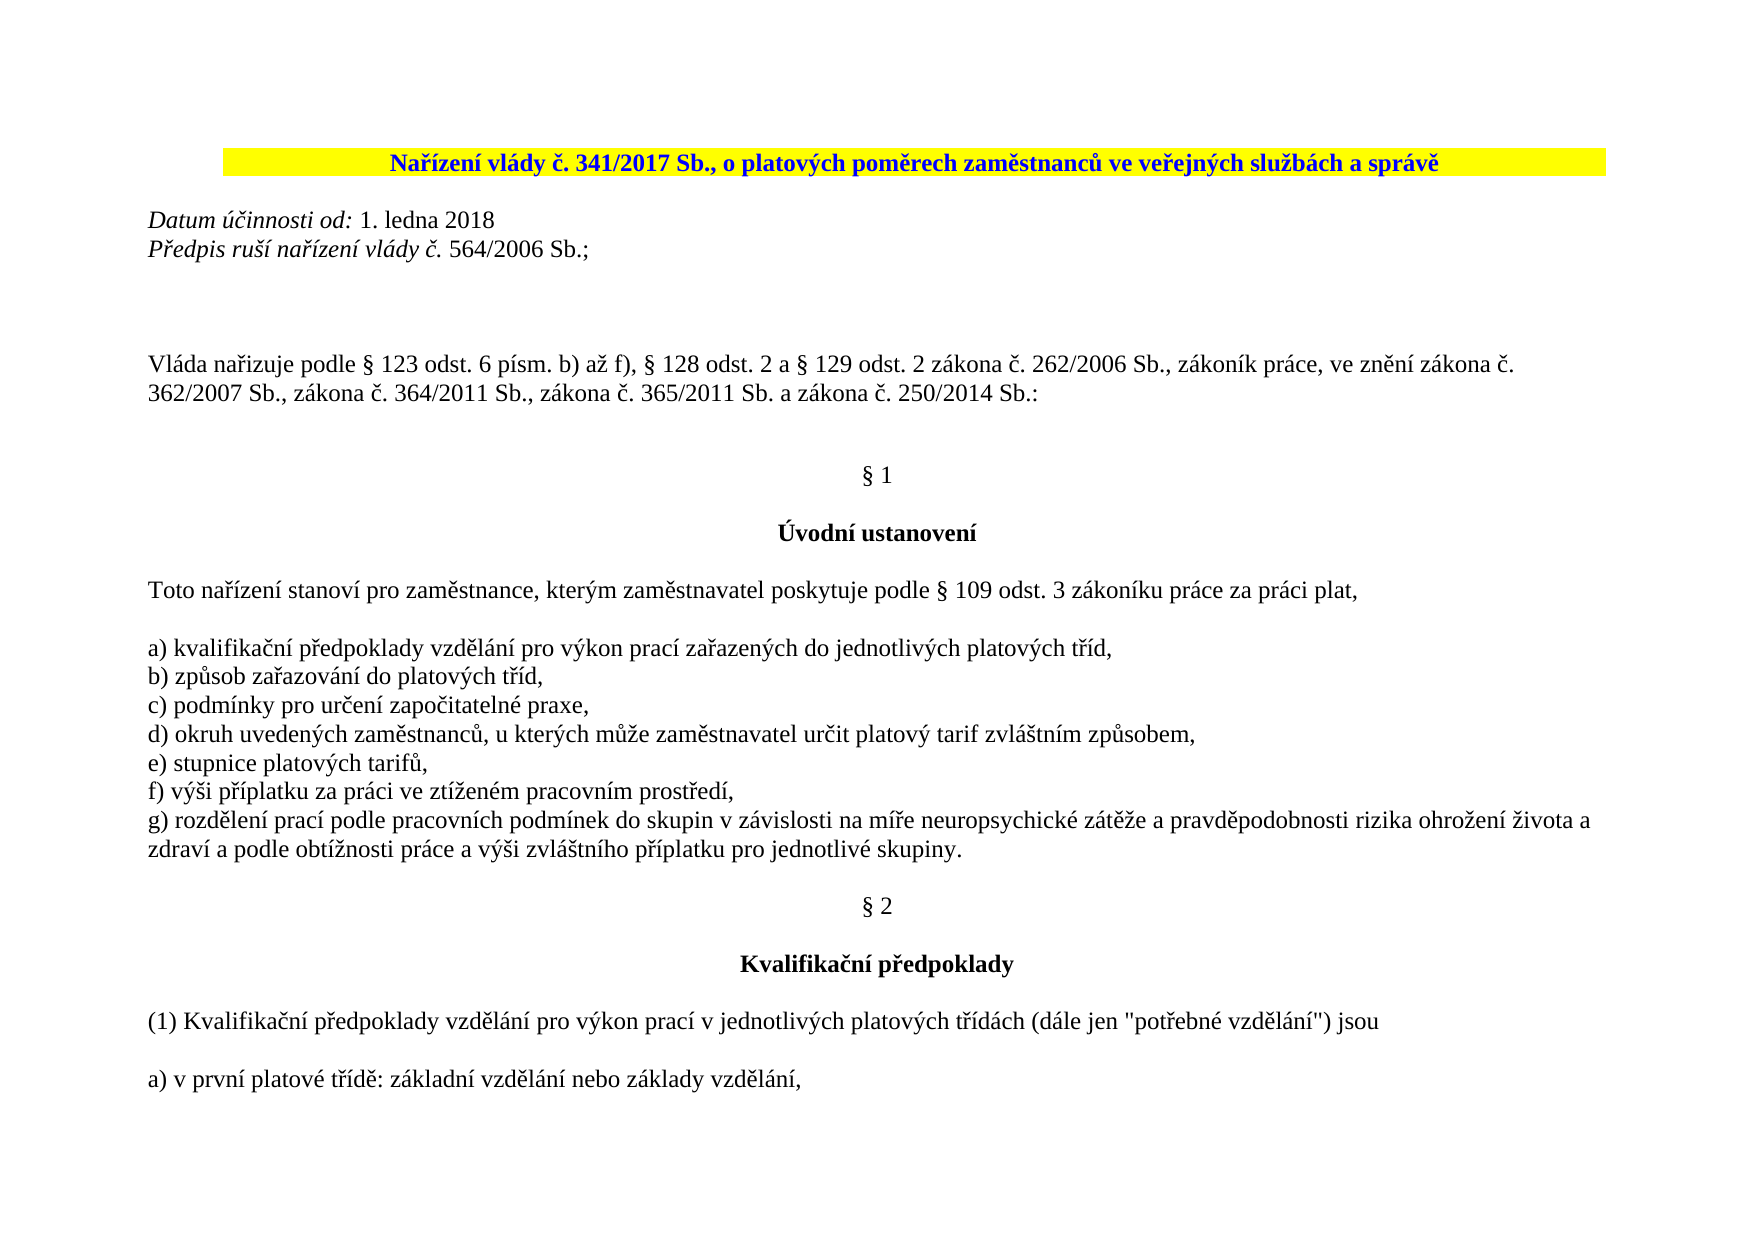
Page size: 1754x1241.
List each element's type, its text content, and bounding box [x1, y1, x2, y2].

text Nařízení vlády č. 341/2017 Sb., o platových poměrech zaměstnanců ve veřejných službách a správě [223, 148, 1606, 176]
text c) podmínky pro určení započitatelné praxe, [148, 690, 1606, 719]
text § 2 [148, 891, 1606, 920]
text b) způsob zařazování do platových tříd, [148, 661, 1606, 690]
text a) kvalifikační předpoklady vzdělání pro výkon prací zařazených do jednotlivých platových tříd, [148, 633, 1606, 661]
text g) rozdělení prací podle pracovních podmínek do skupin v závislosti na míře neuropsychické zátěže a pravděpodobnosti rizika ohrožení života a zdraví a podle obtížnosti práce a výši zvláštního příplatku pro jednotlivé skupiny. [148, 805, 1606, 891]
text Toto nařízení stanoví pro zaměstnance, kterým zaměstnavatel poskytuje podle § 109 odst. 3 zákoníku práce za práci plat, [148, 546, 1606, 633]
text Úvodní ustanovení [148, 518, 1606, 546]
text e) stupnice platových tarifů, [148, 748, 1606, 776]
text Vláda nařizuje podle § 123 odst. 6 písm. b) až f), § 128 odst. 2 a § 129 odst. 2 zákona č. 262/2006 Sb., zákoník práce, ve znění zákona č. 362/2007 Sb., zákona č. 364/2011 Sb., zákona č. 365/2011 Sb. a zákona č. 250/2014 Sb.: [148, 291, 1606, 435]
text Datum účinnosti od: 1. ledna 2018 [148, 205, 1606, 234]
text f) výši příplatku za práci ve ztíženém pracovním prostředí, [148, 776, 1606, 805]
text § 1 [148, 460, 1606, 489]
text d) okruh uvedených zaměstnanců, u kterých může zaměstnavatel určit platový tarif zvláštním způsobem, [148, 719, 1606, 748]
text Předpis ruší nařízení vlády č. 564/2006 Sb.; [148, 234, 1606, 263]
text Kvalifikační předpoklady [148, 949, 1606, 978]
text (1) Kvalifikační předpoklady vzdělání pro výkon prací v jednotlivých platových třídách (dále jen "potřebné vzdělání") jsou [148, 978, 1606, 1064]
text a) v první platové třídě: základní vzdělání nebo základy vzdělání, [148, 1064, 1606, 1093]
